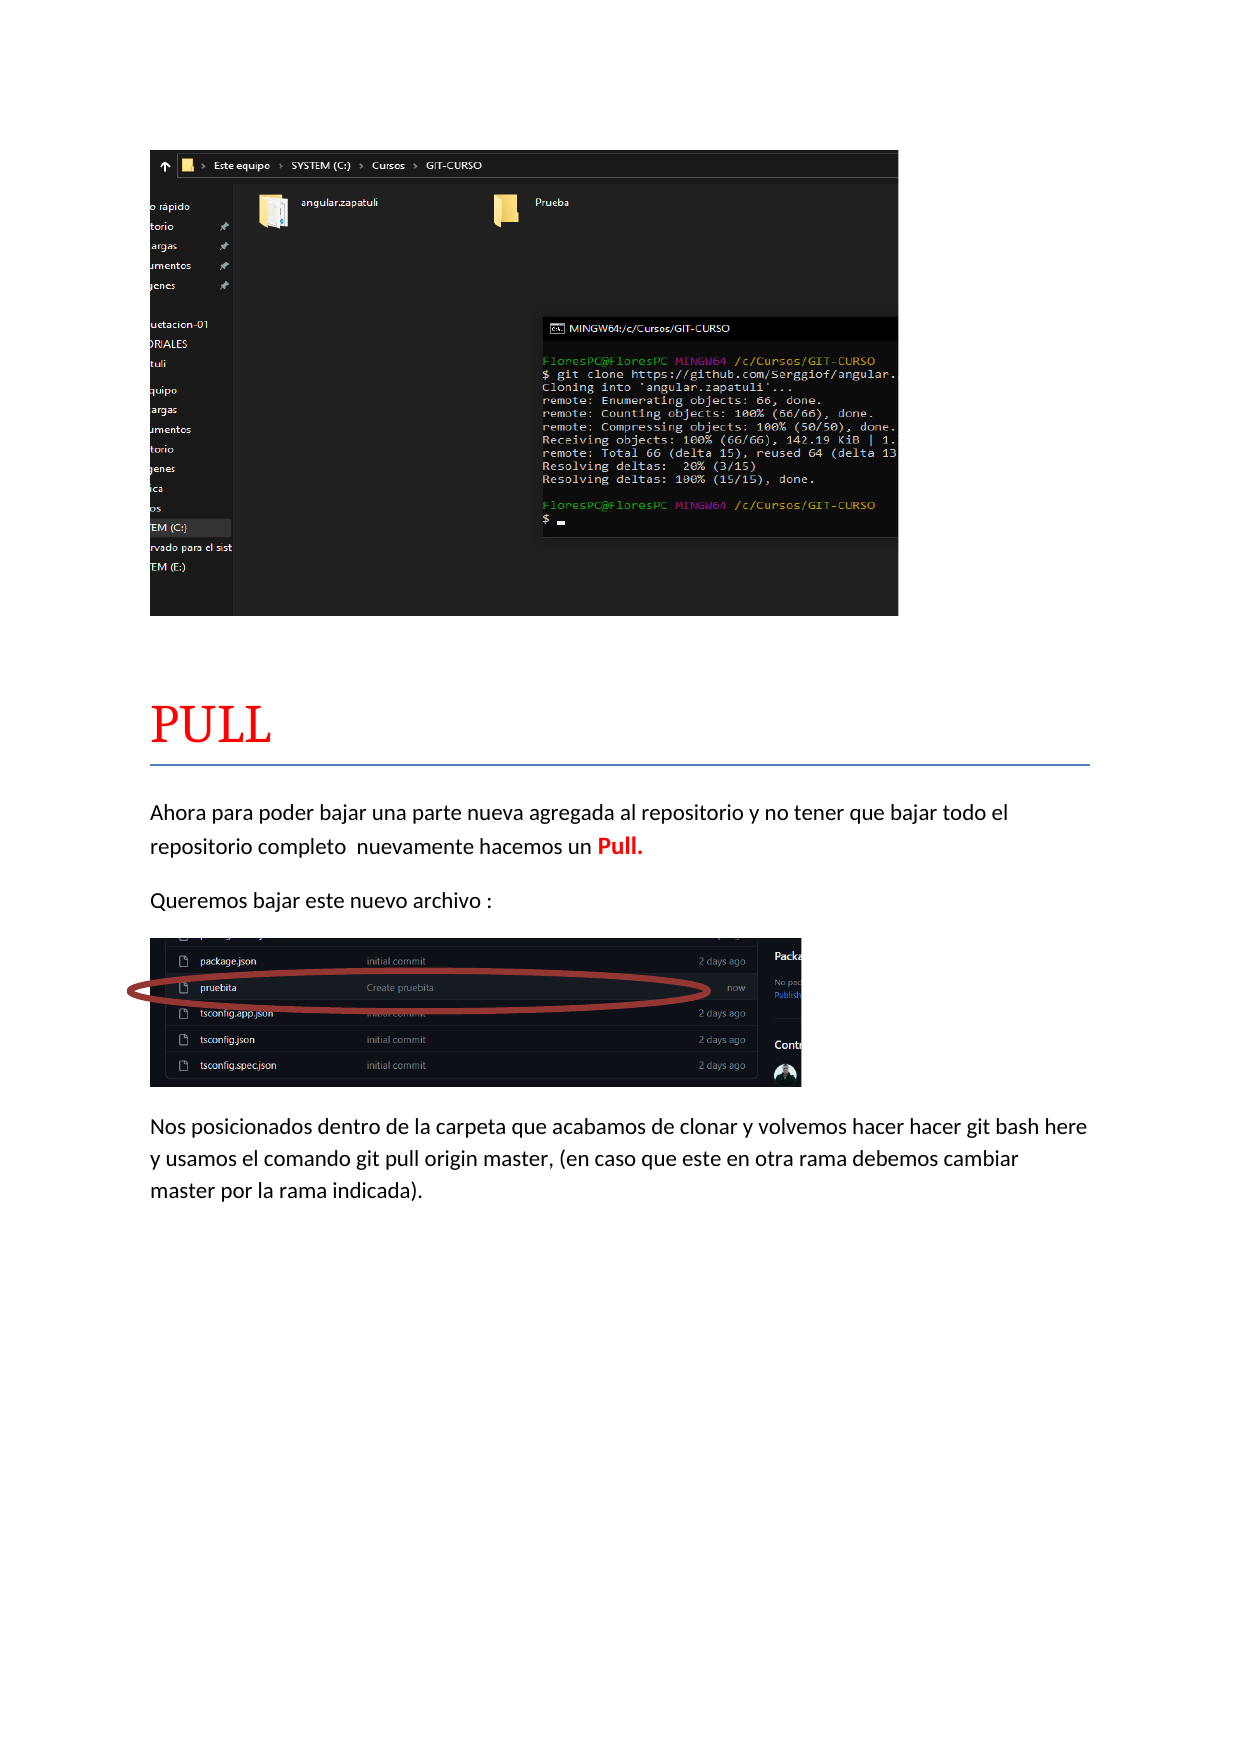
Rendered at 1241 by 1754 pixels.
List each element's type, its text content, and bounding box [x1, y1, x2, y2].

text Queremos bajar este nuevo archivo : [150, 886, 1090, 914]
text Ahora para poder bajar una parte nueva agregada al repositorio y no tener que bajar todo el repositorio completo nuevamente hacemos un Pull. [150, 798, 1090, 861]
picture [150, 974, 701, 1008]
title PULL [150, 694, 1090, 764]
picture [150, 150, 899, 616]
picture [150, 938, 802, 1087]
text Nos posicionados dentro de la carpeta que acabamos de clonar y volvemos hacer hacer git bash here y usamos el comando git pull origin master, (en caso que este en otra rama debemos cambiar master por la rama indicada). [150, 1112, 1090, 1204]
